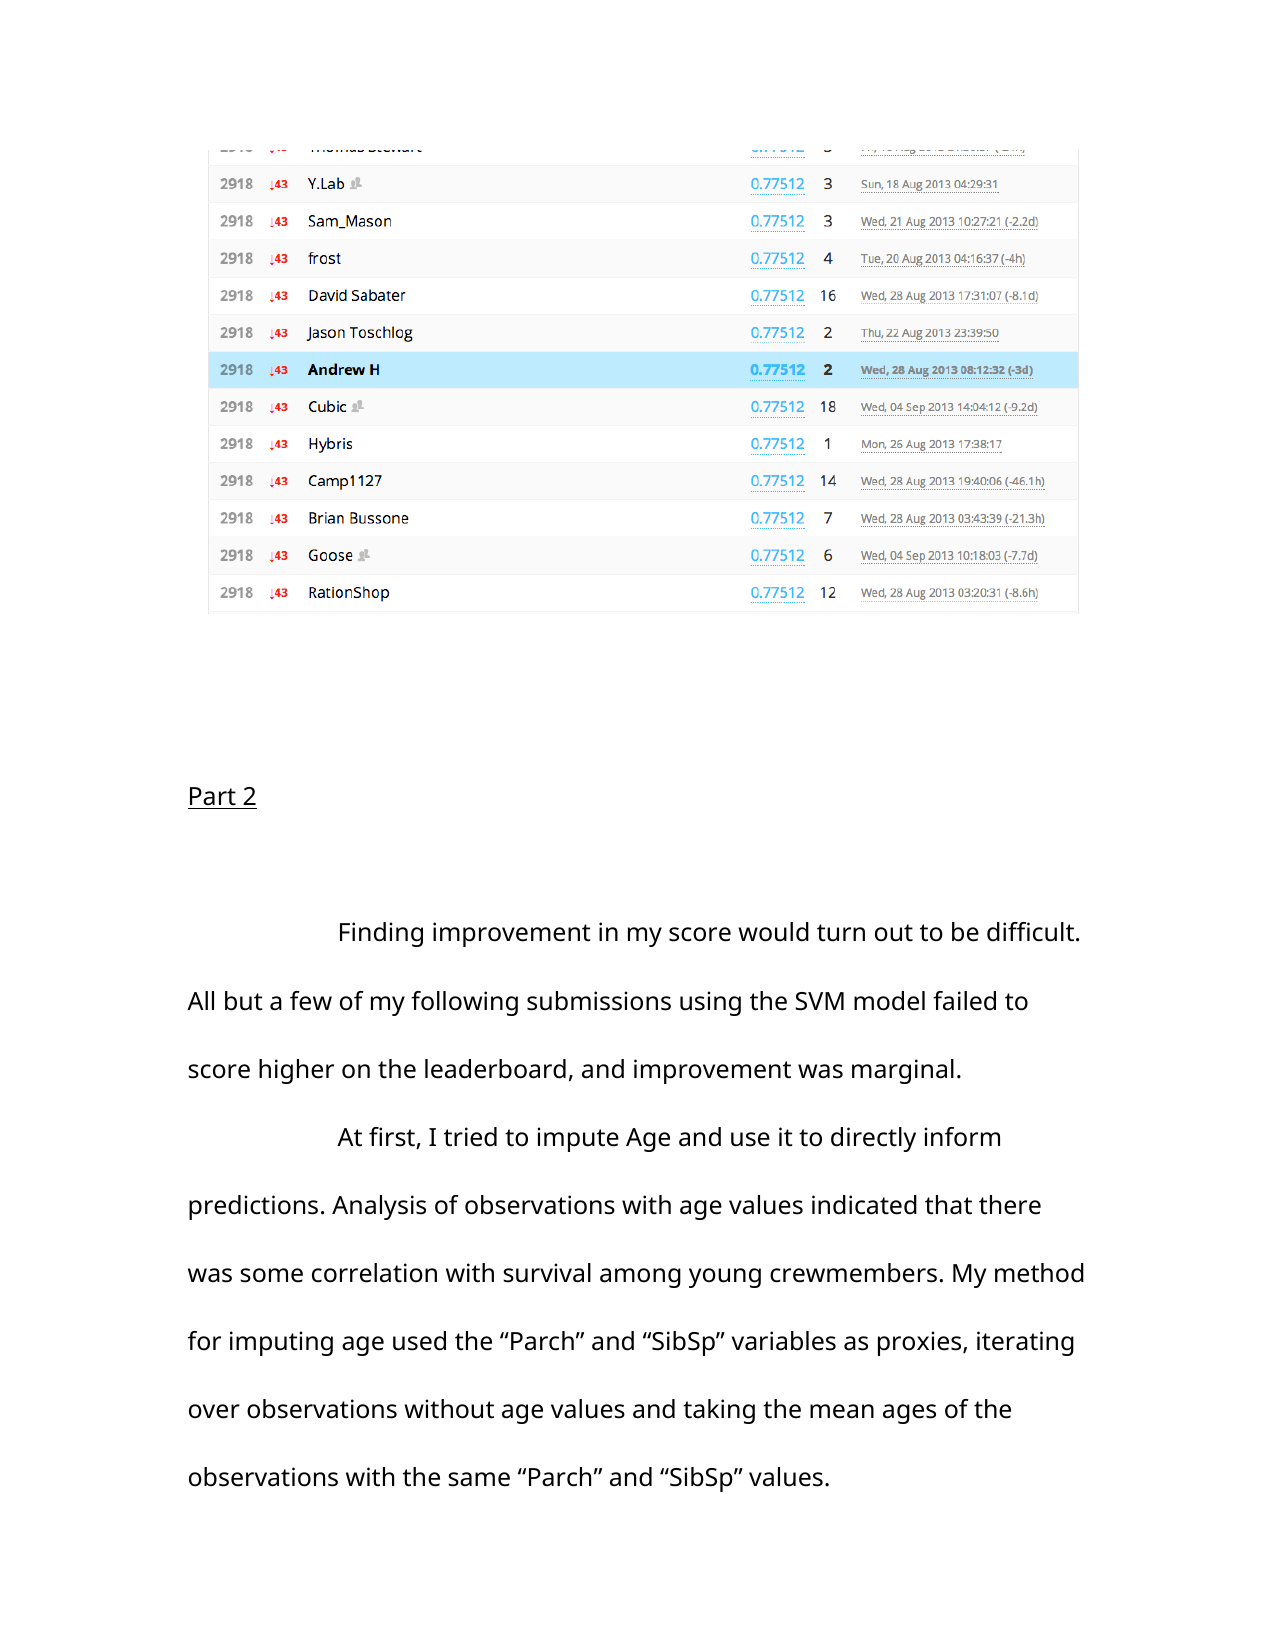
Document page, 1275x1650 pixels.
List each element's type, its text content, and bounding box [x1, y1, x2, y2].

text Finding improvement in my score would turn out to be difficult. All but a few of my following submissions using the SVM model failed to score higher on the leaderboard, and improvement was marginal. [187, 915, 1087, 1085]
picture [187, 150, 1088, 614]
text At first, I tried to impute Age and use it to directly inform predictions. Analysis of observations with age values indicated that there was some correlation with survival among young crewmembers. My method for imputing age used the “Parch” and “SibSp” variables as proxies, iterating over observations without age values and taking the mean ages of the observations with the same “Parch” and “SibSp” values. [187, 1119, 1087, 1494]
text Part 2 [187, 779, 1087, 813]
